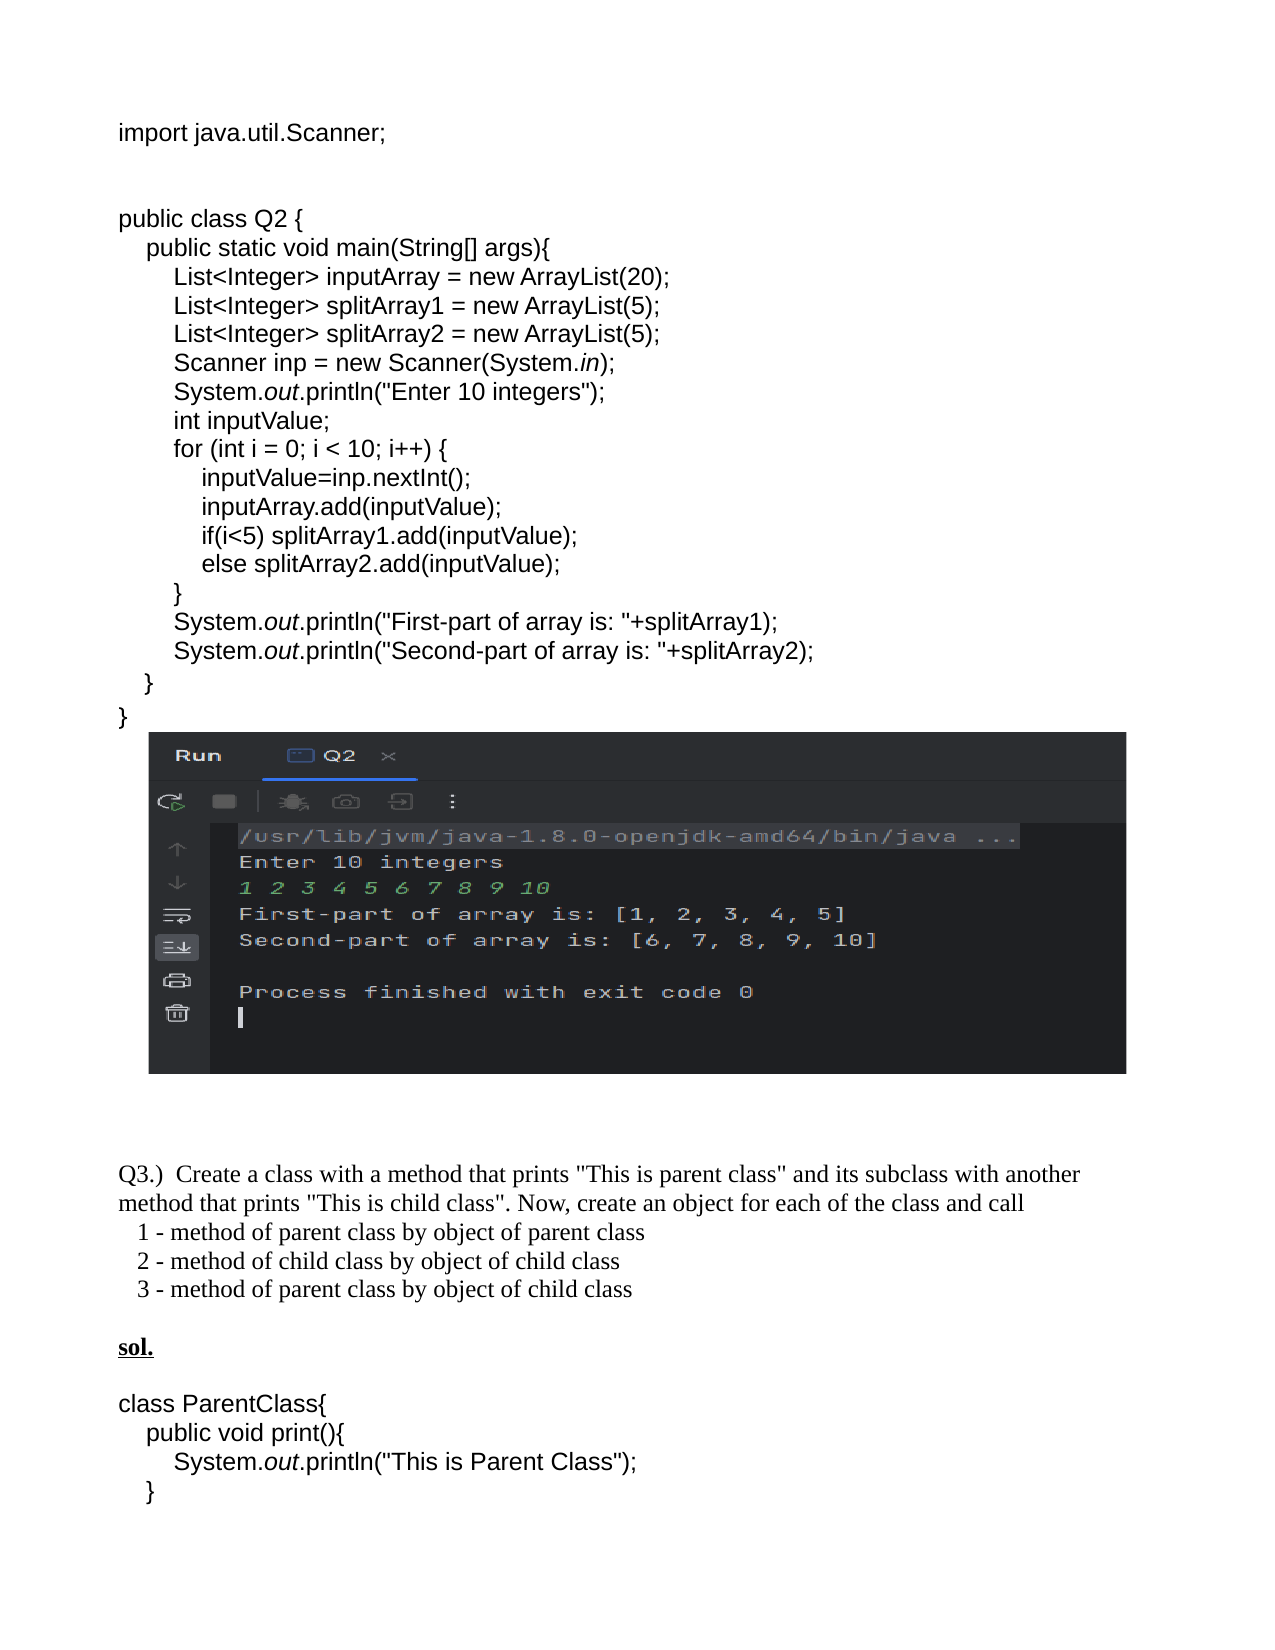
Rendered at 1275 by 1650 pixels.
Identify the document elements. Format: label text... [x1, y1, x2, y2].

text 3 - method of parent class by object of child class [118, 1274, 1157, 1303]
text sol. [118, 1332, 1157, 1361]
text 2 - method of child class by object of child class [118, 1246, 1157, 1274]
text 1 - method of parent class by object of parent class [118, 1217, 1157, 1246]
text Q3.) Create a class with a method that prints "This is parent class" and its subclass with another method that prints "This is child class". Now, create an object for each of the class and call [118, 1159, 1157, 1217]
picture [148, 732, 1127, 1074]
